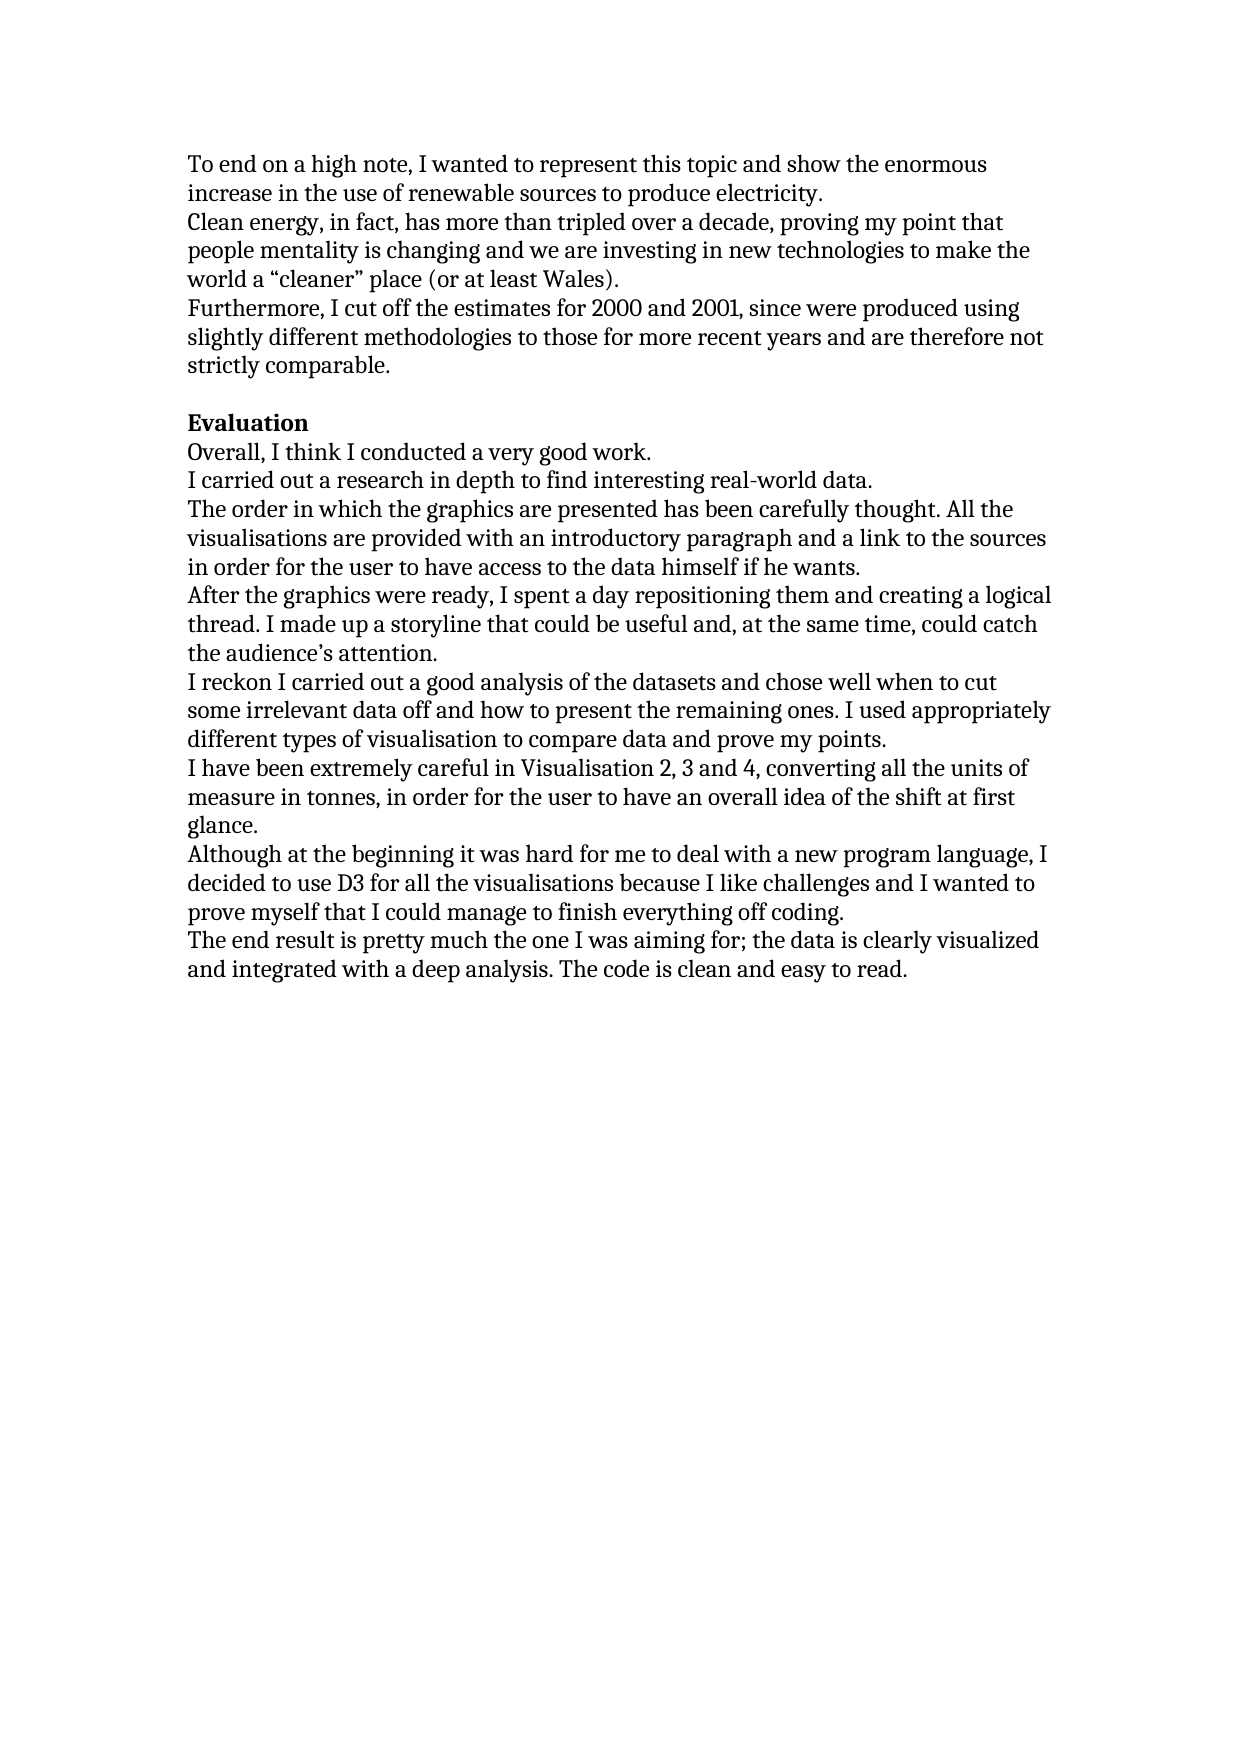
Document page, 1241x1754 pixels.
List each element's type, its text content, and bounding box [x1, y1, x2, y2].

text Evaluation [187, 409, 1053, 437]
text I reckon I carried out a good analysis of the datasets and chose well when to cut some irrelevant data off and how to present the remaining ones. I used appropriately different types of visualisation to compare data and prove my points. [187, 667, 1053, 754]
text Although at the beginning it was hard for me to deal with a new program language, I decided to use D3 for all the visualisations because I like challenges and I wanted to prove myself that I could manage to finish everything off coding. [187, 840, 1053, 926]
text The end result is pretty much the one I was aiming for; the data is clearly visualized and integrated with a deep analysis. The code is clean and easy to read. [187, 926, 1053, 984]
text After the graphics were ready, I spent a day repositioning them and creating a logical thread. I made up a storyline that could be useful and, at the same time, could catch the audience’s attention. [187, 581, 1053, 667]
text I have been extremely careful in Visualisation 2, 3 and 4, converting all the units of measure in tonnes, in order for the user to have an overall idea of the shift at first glance. [187, 754, 1053, 840]
text To end on a high note, I wanted to represent this topic and show the enormous increase in the use of renewable sources to produce electricity. [187, 150, 1053, 207]
text The order in which the graphics are presented has been carefully thought. All the visualisations are provided with an introductory paragraph and a link to the sources in order for the user to have access to the data himself if he wants. [187, 495, 1053, 581]
text Furthermore, I cut off the estimates for 2000 and 2001, since were produced using slightly different methodologies to those for more recent years and are therefore not strictly comparable. [187, 294, 1053, 380]
text I carried out a research in depth to find interesting real-world data. [187, 466, 1053, 495]
text Overall, I think I conducted a very good work. [187, 437, 1053, 466]
text Clean energy, in fact, has more than tripled over a decade, proving my point that people mentality is changing and we are investing in new technologies to make the world a “cleaner” place (or at least Wales). [187, 207, 1053, 294]
